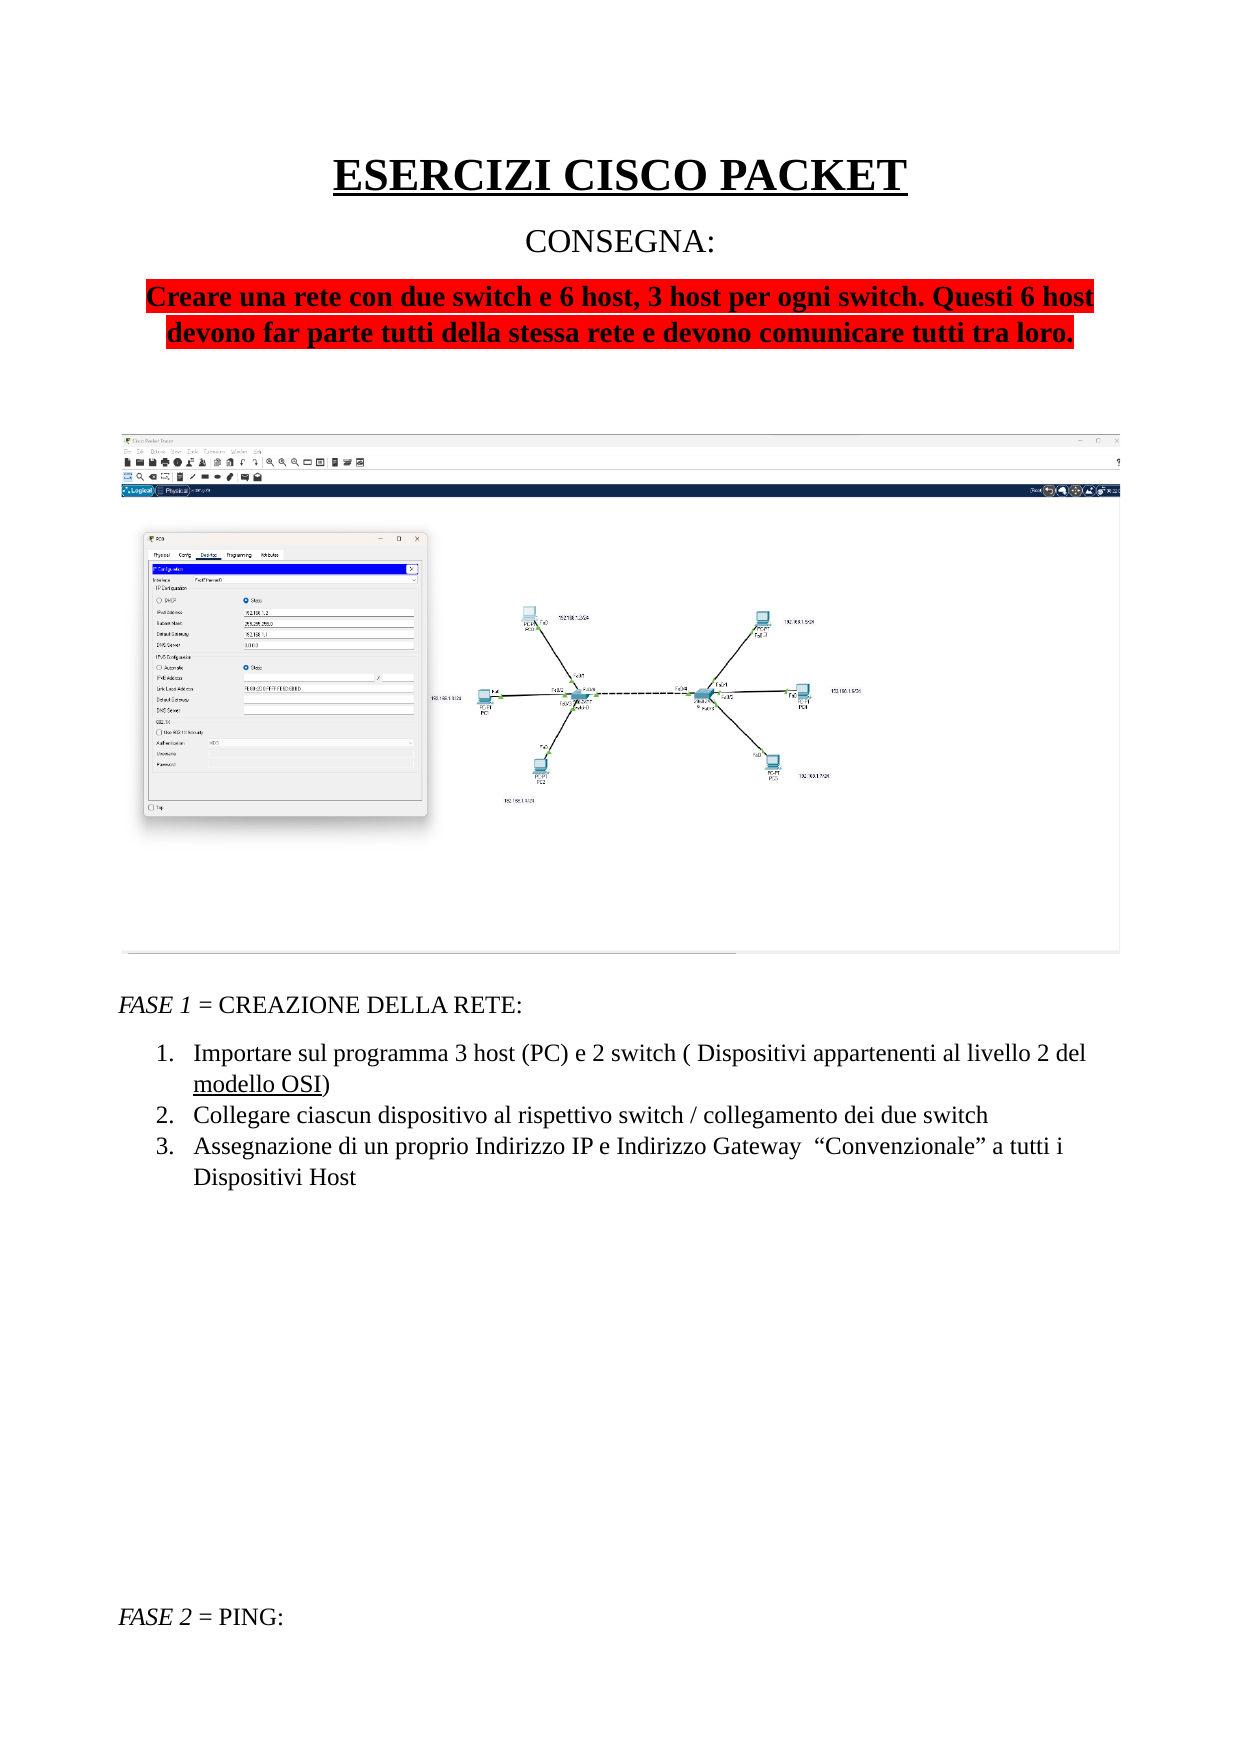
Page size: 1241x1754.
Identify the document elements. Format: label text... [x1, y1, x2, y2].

text ESERCIZI CISCO PACKET [118, 148, 1122, 200]
list Collegare ciascun dispositivo al rispettivo switch / collegamento dei due switch [156, 1100, 1122, 1129]
picture [120, 434, 1121, 953]
list Assegnazione di un proprio Indirizzo IP e Indirizzo Gateway “Convenzionale” a tutti i Dispositivi Host [156, 1131, 1122, 1191]
text Creare una rete con due switch e 6 host, 3 host per ogni switch. Questi 6 host devono far parte tutti della stessa rete e devono comunicare tutti tra loro. [118, 279, 1122, 349]
text FASE 2 = PING: [118, 1602, 1122, 1631]
text CONSEGNA: [118, 221, 1122, 259]
list Importare sul programma 3 host (PC) e 2 switch ( Dispositivi appartenenti al livello 2 del modello OSI) [156, 1038, 1122, 1098]
